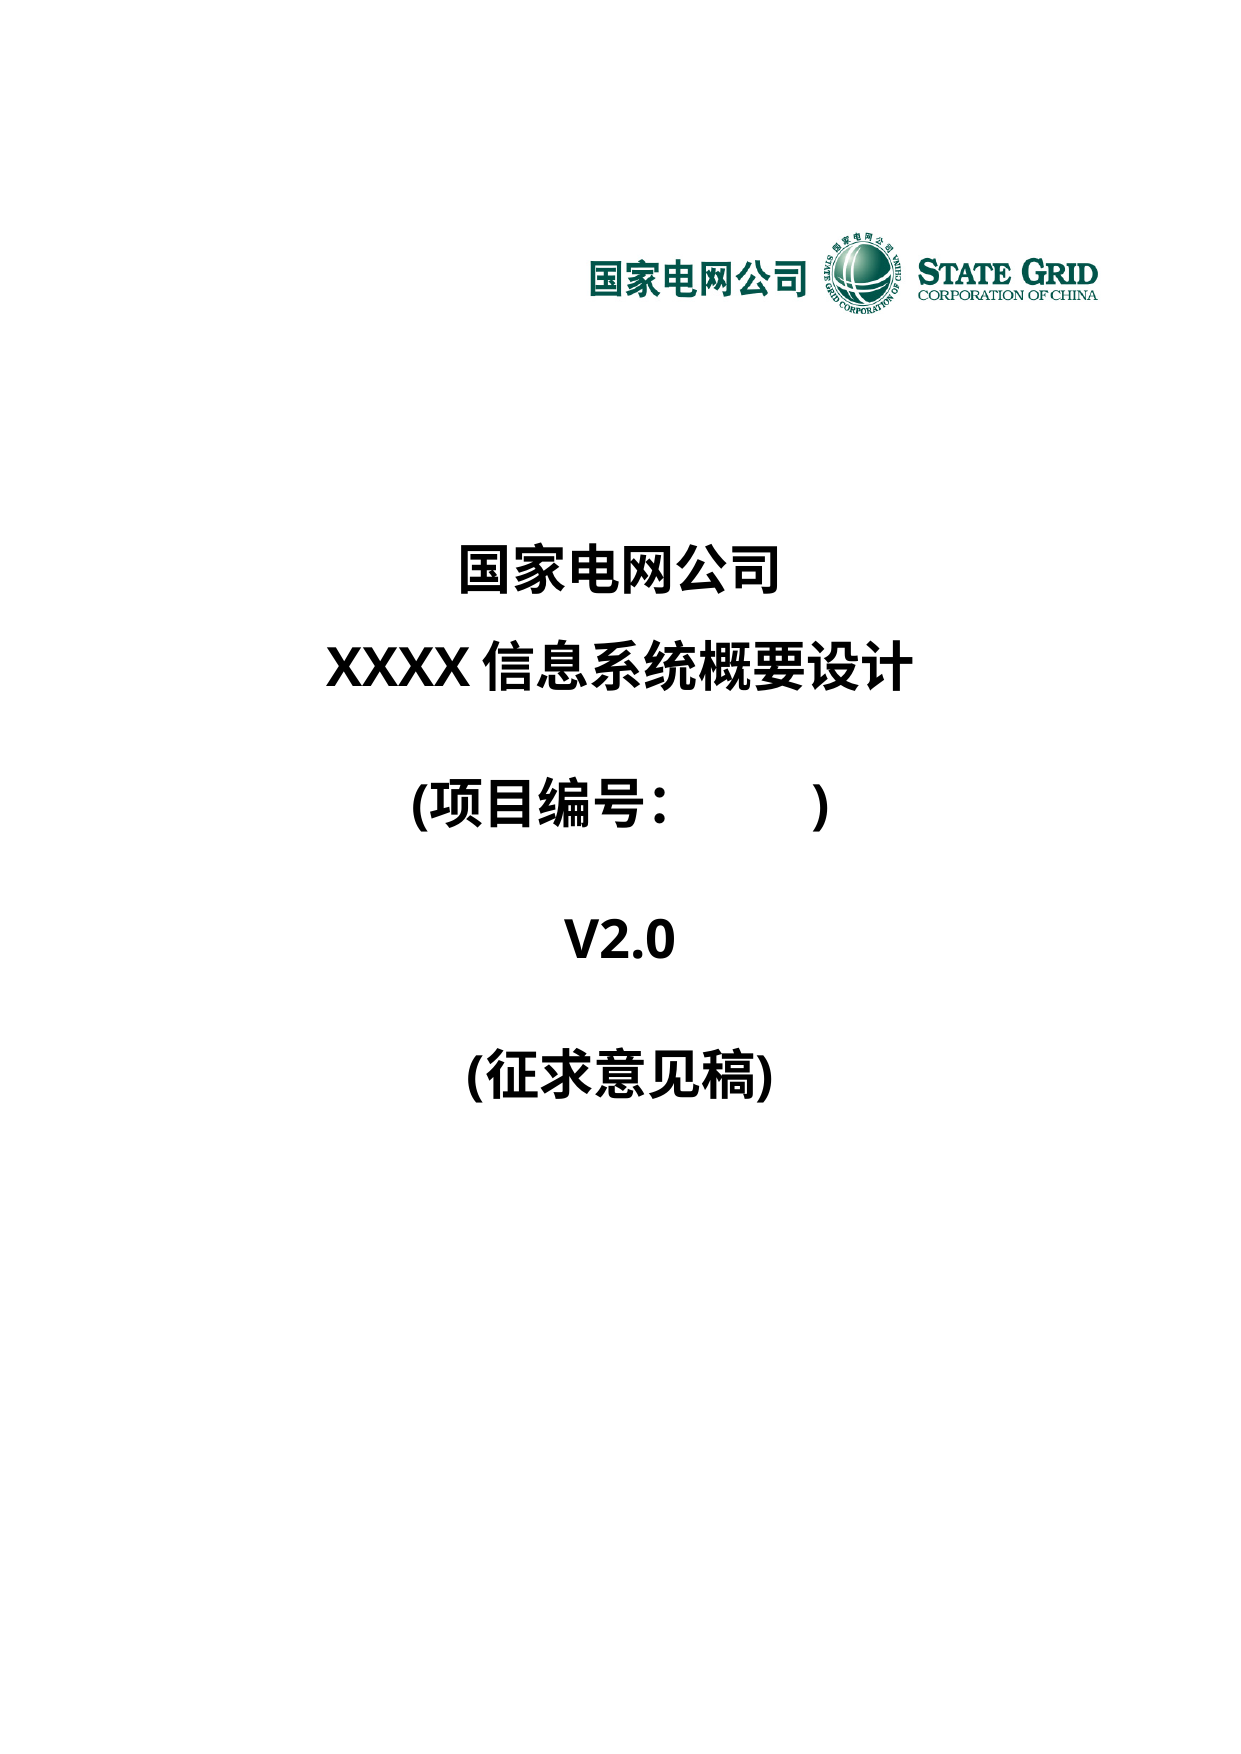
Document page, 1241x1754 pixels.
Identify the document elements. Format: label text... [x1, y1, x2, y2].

text V2.0 [118, 888, 1122, 986]
text 国家电网公司 [118, 517, 1122, 615]
text XXXX信息系统概要设计 [118, 615, 1122, 712]
text (项目编号： ) [118, 751, 1122, 849]
text (征求意见稿) [118, 1023, 1122, 1120]
picture [580, 224, 1106, 323]
